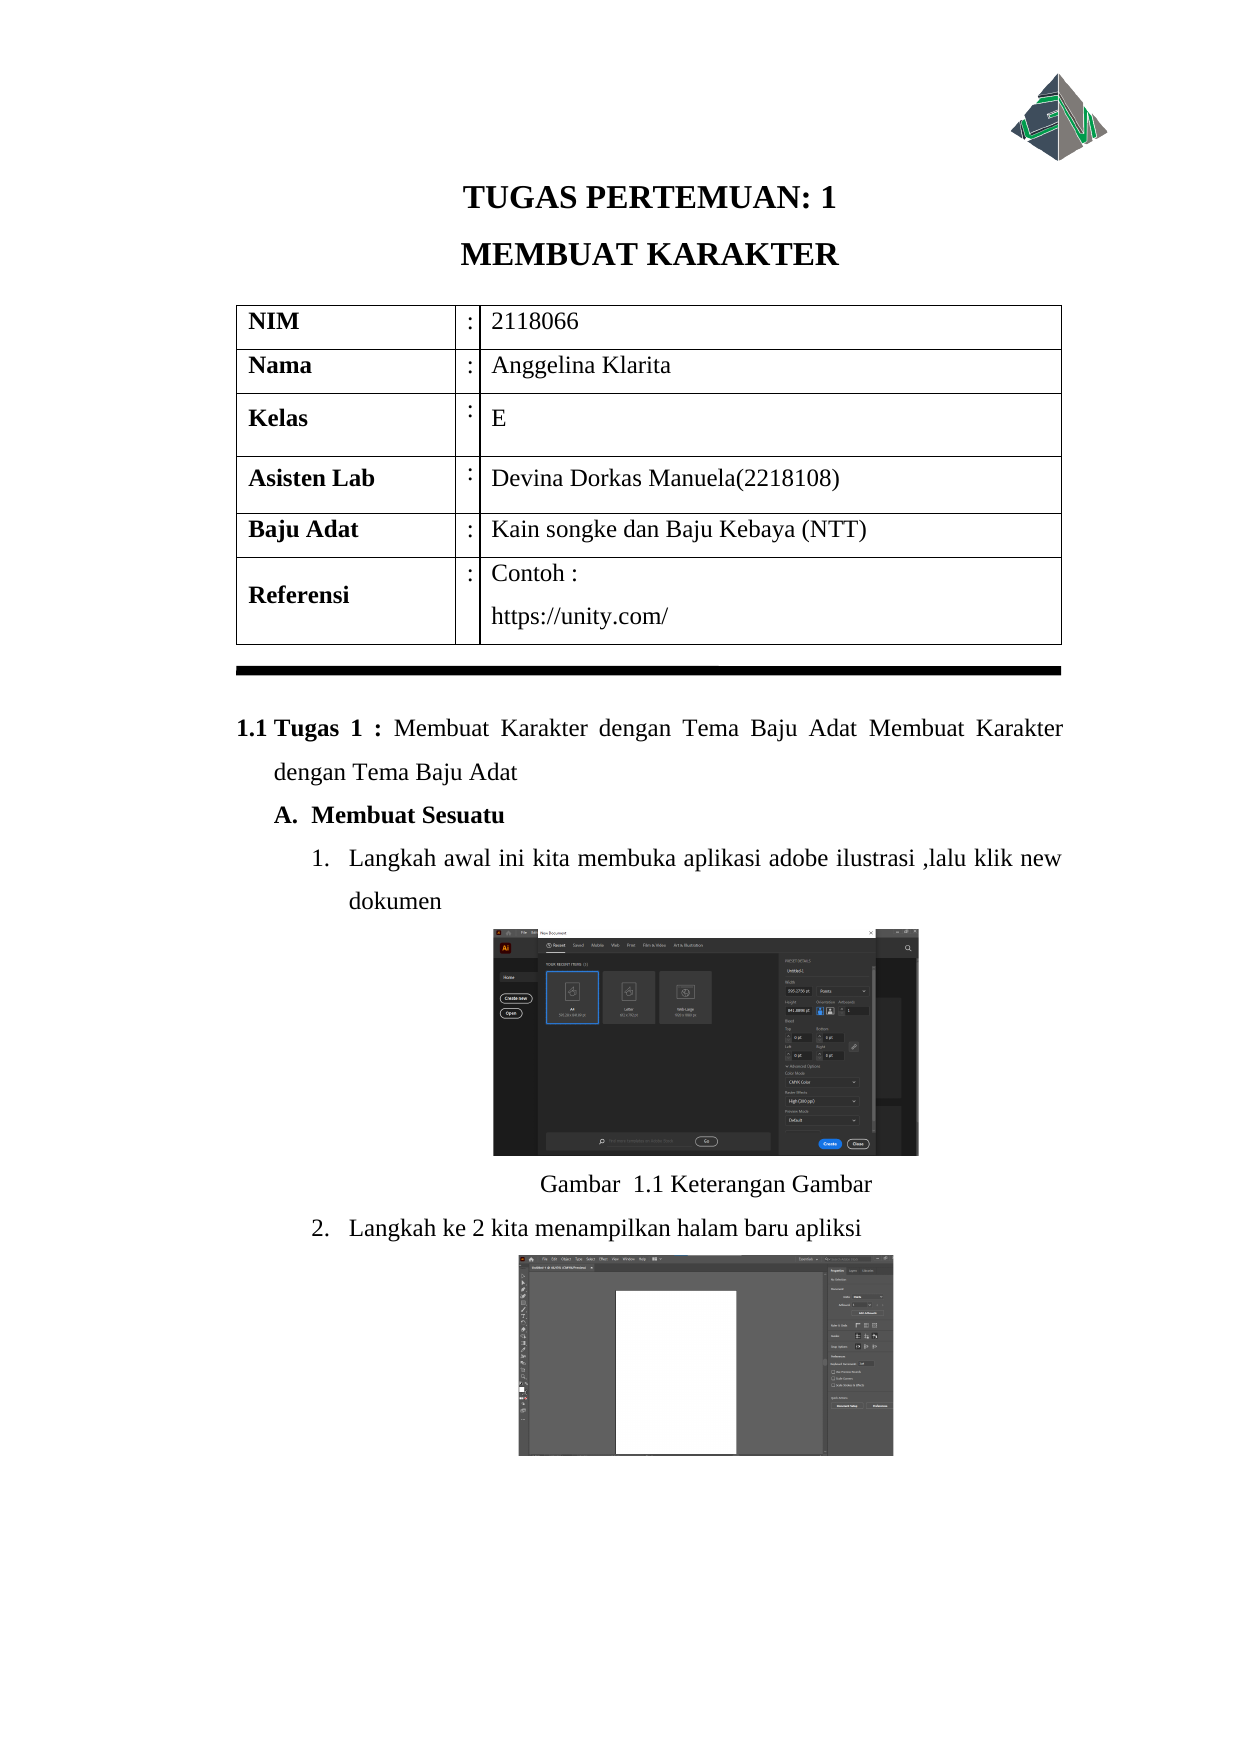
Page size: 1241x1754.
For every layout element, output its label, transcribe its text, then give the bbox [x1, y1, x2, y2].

table_cell : [456, 558, 479, 644]
table_cell Devina Dorkas Manuela(2218108) [481, 457, 1061, 513]
table_cell Anggelina Klarita [481, 350, 1061, 393]
table_cell Asisten Lab [237, 457, 455, 513]
table_cell : [456, 350, 479, 393]
table_cell Kelas [237, 394, 455, 456]
picture [518, 1255, 894, 1456]
list Membuat Sesuatu [274, 800, 1063, 828]
table_header : [456, 306, 479, 349]
table_cell E [481, 394, 1061, 456]
table_cell Nama [237, 350, 455, 393]
table_cell Kain songke dan Baju Kebaya (NTT) [481, 514, 1061, 557]
subtitle 1.1 Keterangan Gambar [349, 1169, 1063, 1198]
table_cell : [456, 394, 479, 456]
subtitle 1 MEMBUAT KARAKTER [236, 177, 1063, 273]
table_cell : [456, 514, 479, 557]
table_cell Baju Adat [237, 514, 455, 557]
table_header NIM [237, 306, 455, 349]
list Langkah awal ini kita membuka aplikasi adobe ilustrasi ,lalu klik new dokumen [311, 843, 1063, 915]
picture [1010, 73, 1108, 161]
table_cell Referensi [237, 558, 455, 644]
list Langkah ke 2 kita menampilkan halam baru apliksi [311, 1213, 1063, 1241]
table_header 2118066 [481, 306, 1061, 349]
picture [493, 929, 919, 1156]
table_cell Contoh : https://unity.com/ [481, 558, 1061, 644]
subtitle Tugas 1 : Membuat Karakter dengan Tema Baju Adat Membuat Karakter dengan Tema Baju Adat [236, 658, 1063, 785]
table_cell : [456, 457, 479, 513]
